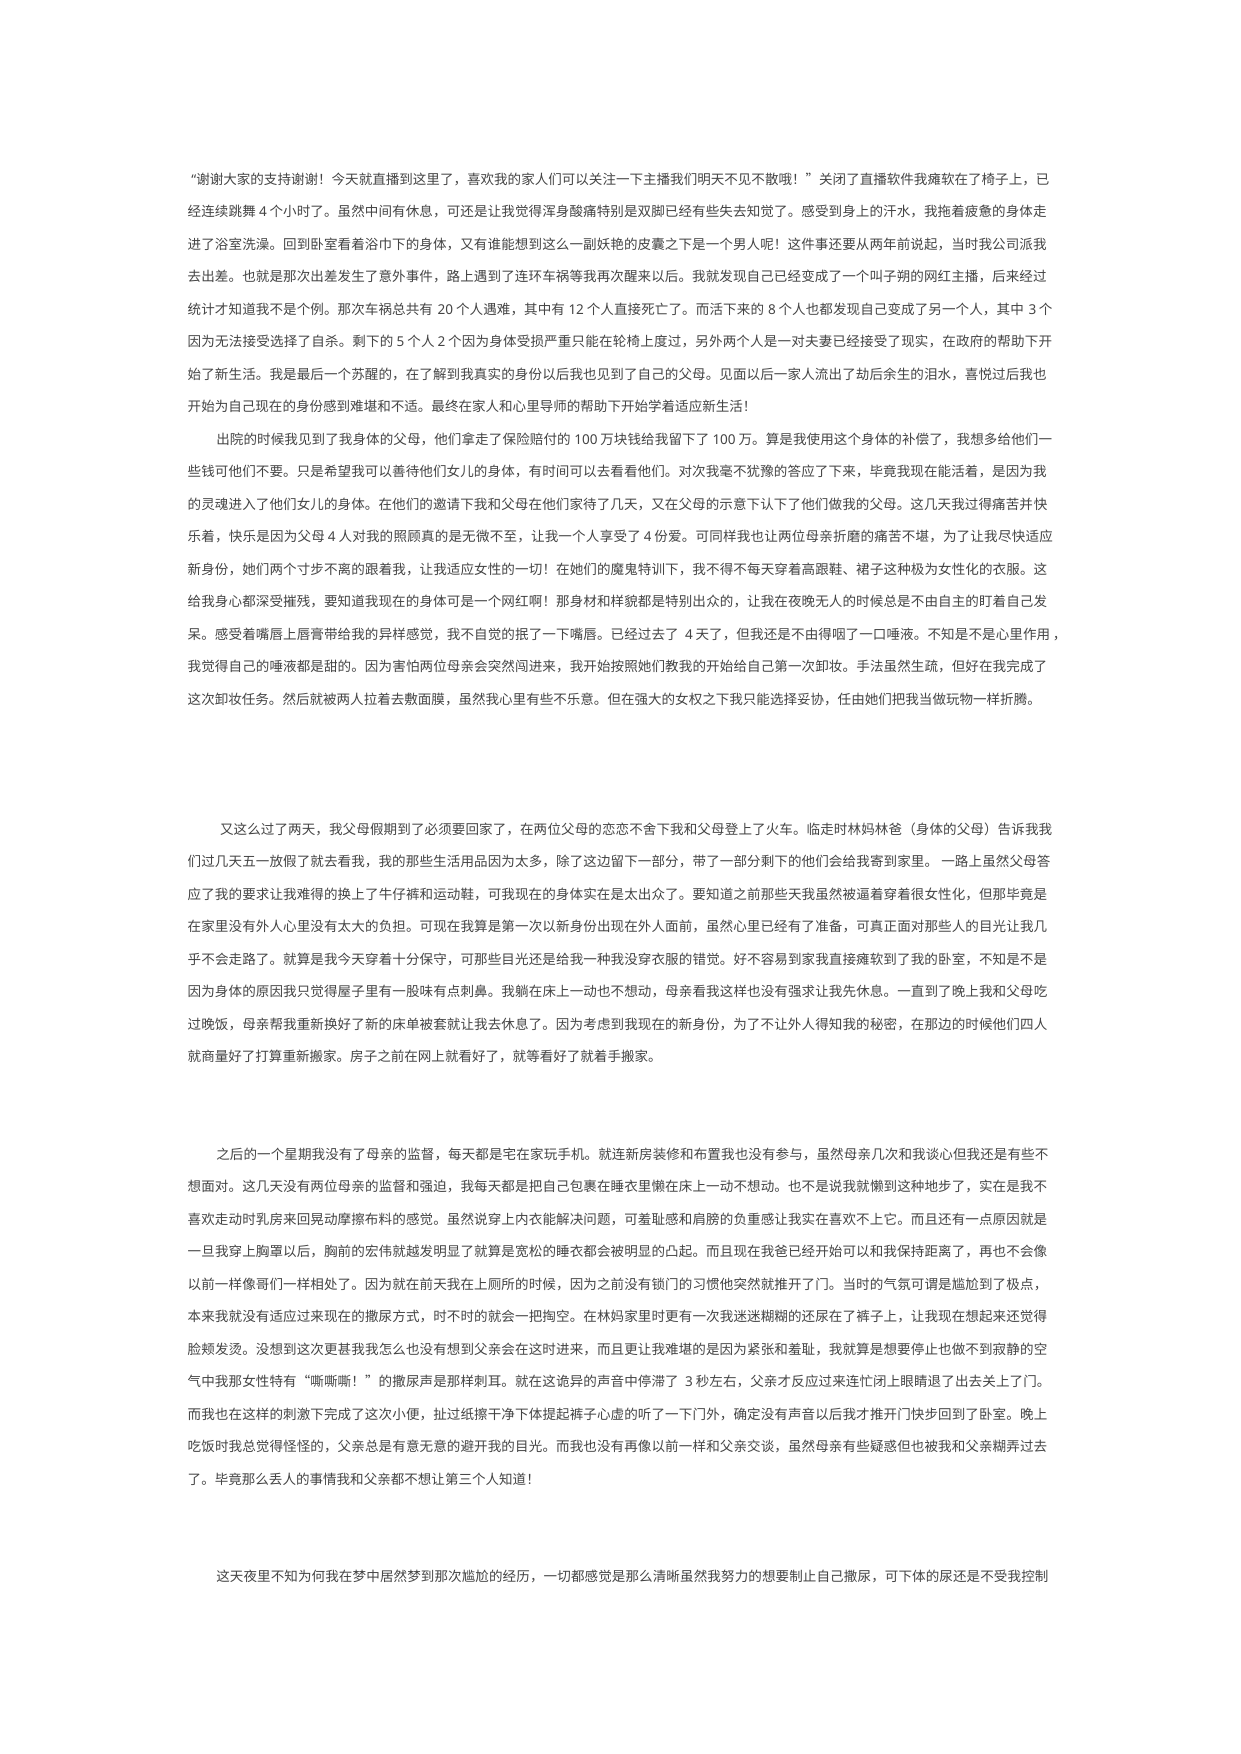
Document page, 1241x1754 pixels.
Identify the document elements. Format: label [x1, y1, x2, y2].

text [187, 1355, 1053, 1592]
text [187, 162, 1053, 1354]
